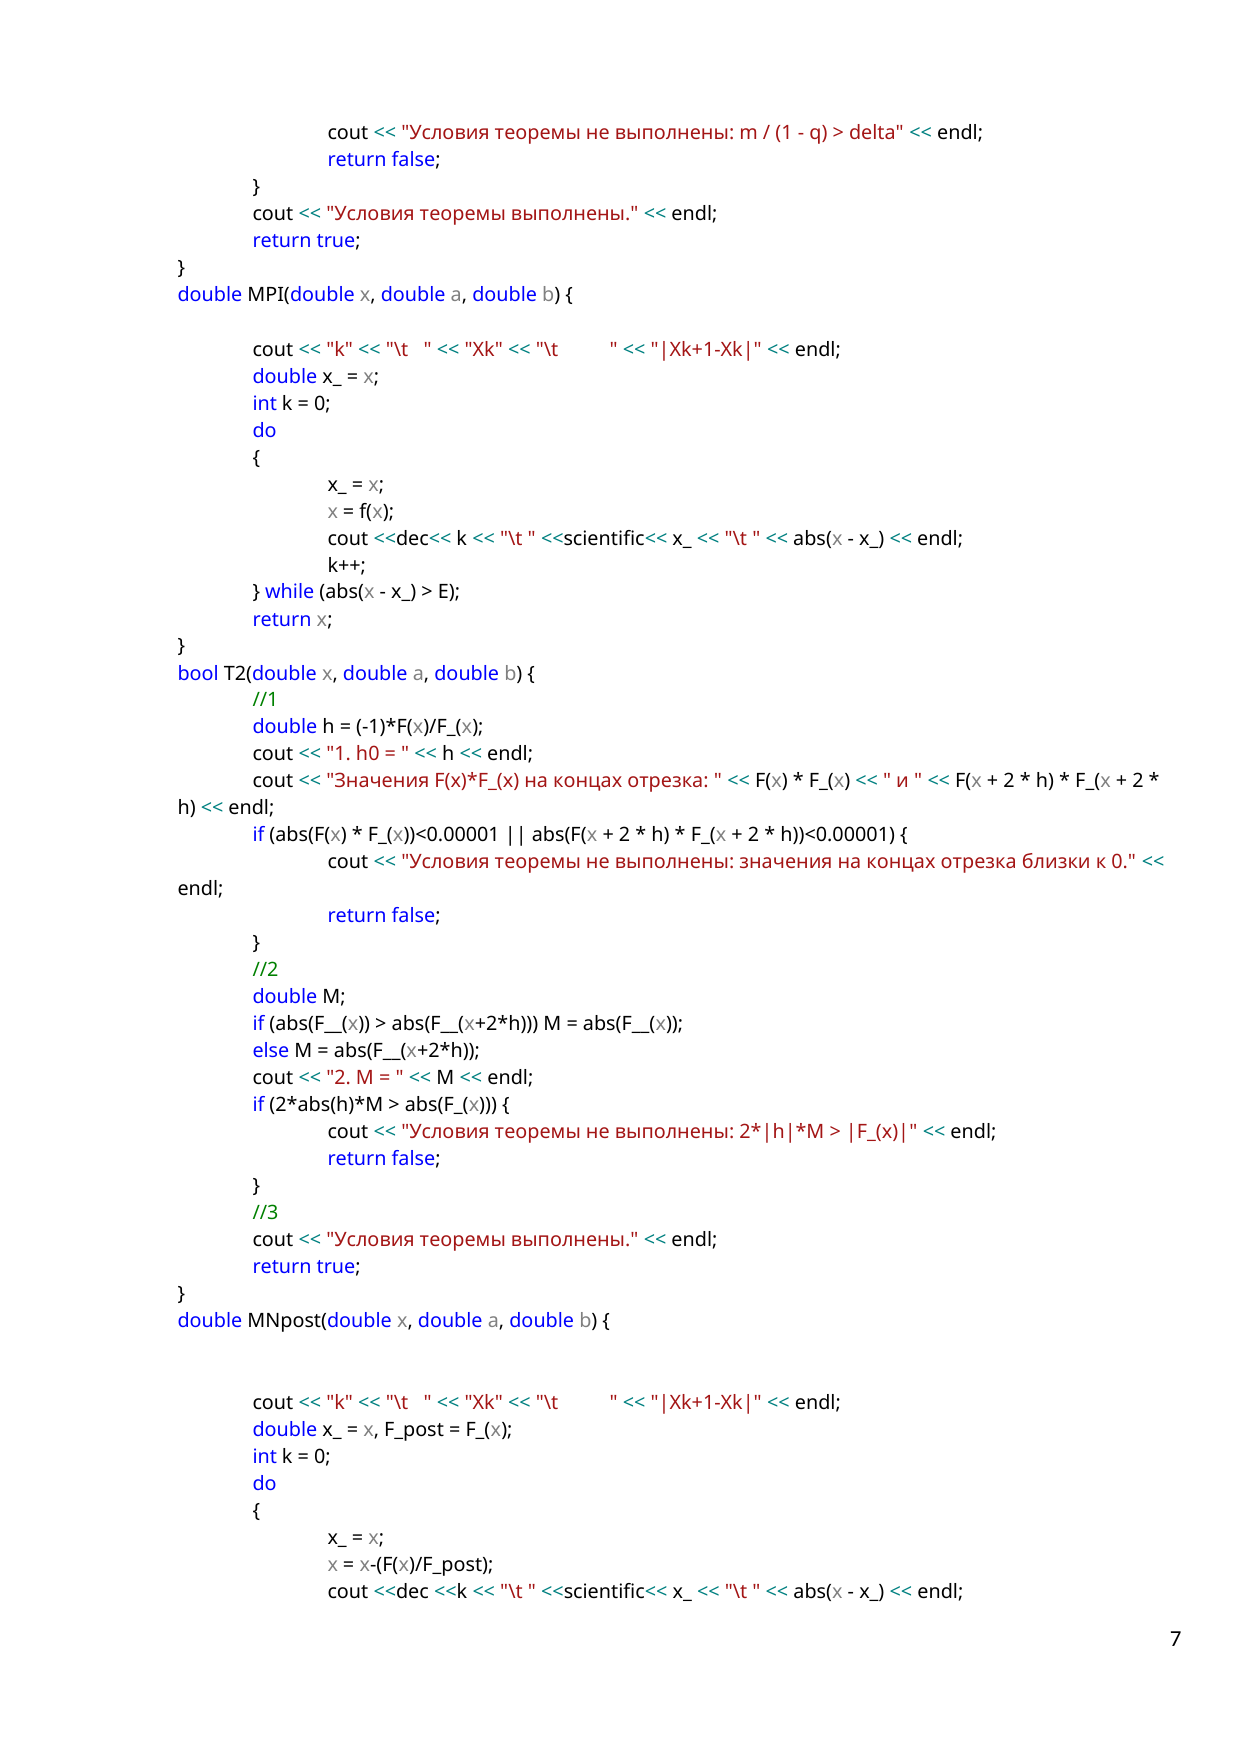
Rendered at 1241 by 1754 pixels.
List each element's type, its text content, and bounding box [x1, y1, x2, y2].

text //2 [177, 956, 1181, 982]
text else M = abs(F__(x+2*h)); [177, 1036, 1181, 1063]
text if (2*abs(h)*M > abs(F_(x))) { [177, 1090, 1181, 1117]
text double x_ = x, F_post = F_(x); [177, 1415, 1181, 1442]
text do [177, 416, 1181, 443]
text { [177, 1496, 1181, 1523]
text cout << "Значения F(x)*F_(x) на концах отрезка: " << F(x) * F_(x) << " и " << F(x + 2 * h) * F_(x + 2 * h) << endl; [177, 767, 1181, 821]
text return x; [177, 605, 1181, 632]
text //3 [177, 1198, 1181, 1225]
text cout <<dec <<k << "\t " <<scientific<< x_ << "\t " << abs(x - x_) << endl; [177, 1577, 1181, 1604]
text x_ = x; [177, 470, 1181, 497]
text if (abs(F(x) * F_(x))<0.00001 || abs(F(x + 2 * h) * F_(x + 2 * h))<0.00001) { [177, 821, 1181, 848]
text cout << "Условия теоремы выполнены." << endl; [177, 1225, 1181, 1252]
text if (abs(F__(x)) > abs(F__(x+2*h))) M = abs(F__(x)); [177, 1009, 1181, 1036]
text return false; [177, 902, 1181, 928]
text double x_ = x; [177, 362, 1181, 389]
text return true; [177, 1252, 1181, 1279]
text int k = 0; [177, 389, 1181, 416]
text cout << "2. M = " << M << endl; [177, 1063, 1181, 1090]
text cout << "Условия теоремы не выполнены: m / (1 - q) > delta" << endl; [177, 118, 1181, 145]
text cout << "Условия теоремы выполнены." << endl; [177, 199, 1181, 226]
text return false; [177, 1144, 1181, 1171]
text } [177, 1171, 1181, 1198]
text double MNpost(double x, double a, double b) { [177, 1306, 1181, 1333]
text } while (abs(x - x_) > E); [177, 578, 1181, 605]
text } [177, 1279, 1181, 1306]
text int k = 0; [177, 1442, 1181, 1469]
text } [177, 172, 1181, 199]
text do [177, 1469, 1181, 1496]
text double h = (-1)*F(x)/F_(x); [177, 713, 1181, 740]
text return false; [177, 145, 1181, 172]
text cout << "Условия теоремы не выполнены: значения на концах отрезка близки к 0." << endl; [177, 848, 1181, 902]
text } [177, 253, 1181, 280]
text //1 [177, 686, 1181, 713]
text } [177, 928, 1181, 956]
text x_ = x; [177, 1523, 1181, 1550]
text return true; [177, 226, 1181, 253]
text { [177, 443, 1181, 470]
text cout <<dec<< k << "\t " <<scientific<< x_ << "\t " << abs(x - x_) << endl; [177, 524, 1181, 551]
text double M; [177, 982, 1181, 1009]
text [177, 1388, 1181, 1415]
text cout << "1. h0 = " << h << endl; [177, 740, 1181, 767]
text x = f(x); [177, 497, 1181, 524]
text double MPI(double x, double a, double b) { [177, 280, 1181, 307]
text cout << "k" << "\t " << "Xk" << "\t " << "|Xk+1-Xk|" << endl; [177, 335, 1181, 362]
text cout << "Условия теоремы не выполнены: 2*|h|*M > |F_(x)|" << endl; [177, 1117, 1181, 1144]
text x = x-(F(x)/F_post); [177, 1550, 1181, 1577]
text k++; [177, 551, 1181, 578]
text bool T2(double x, double a, double b) { [177, 659, 1181, 686]
text } [177, 632, 1181, 659]
